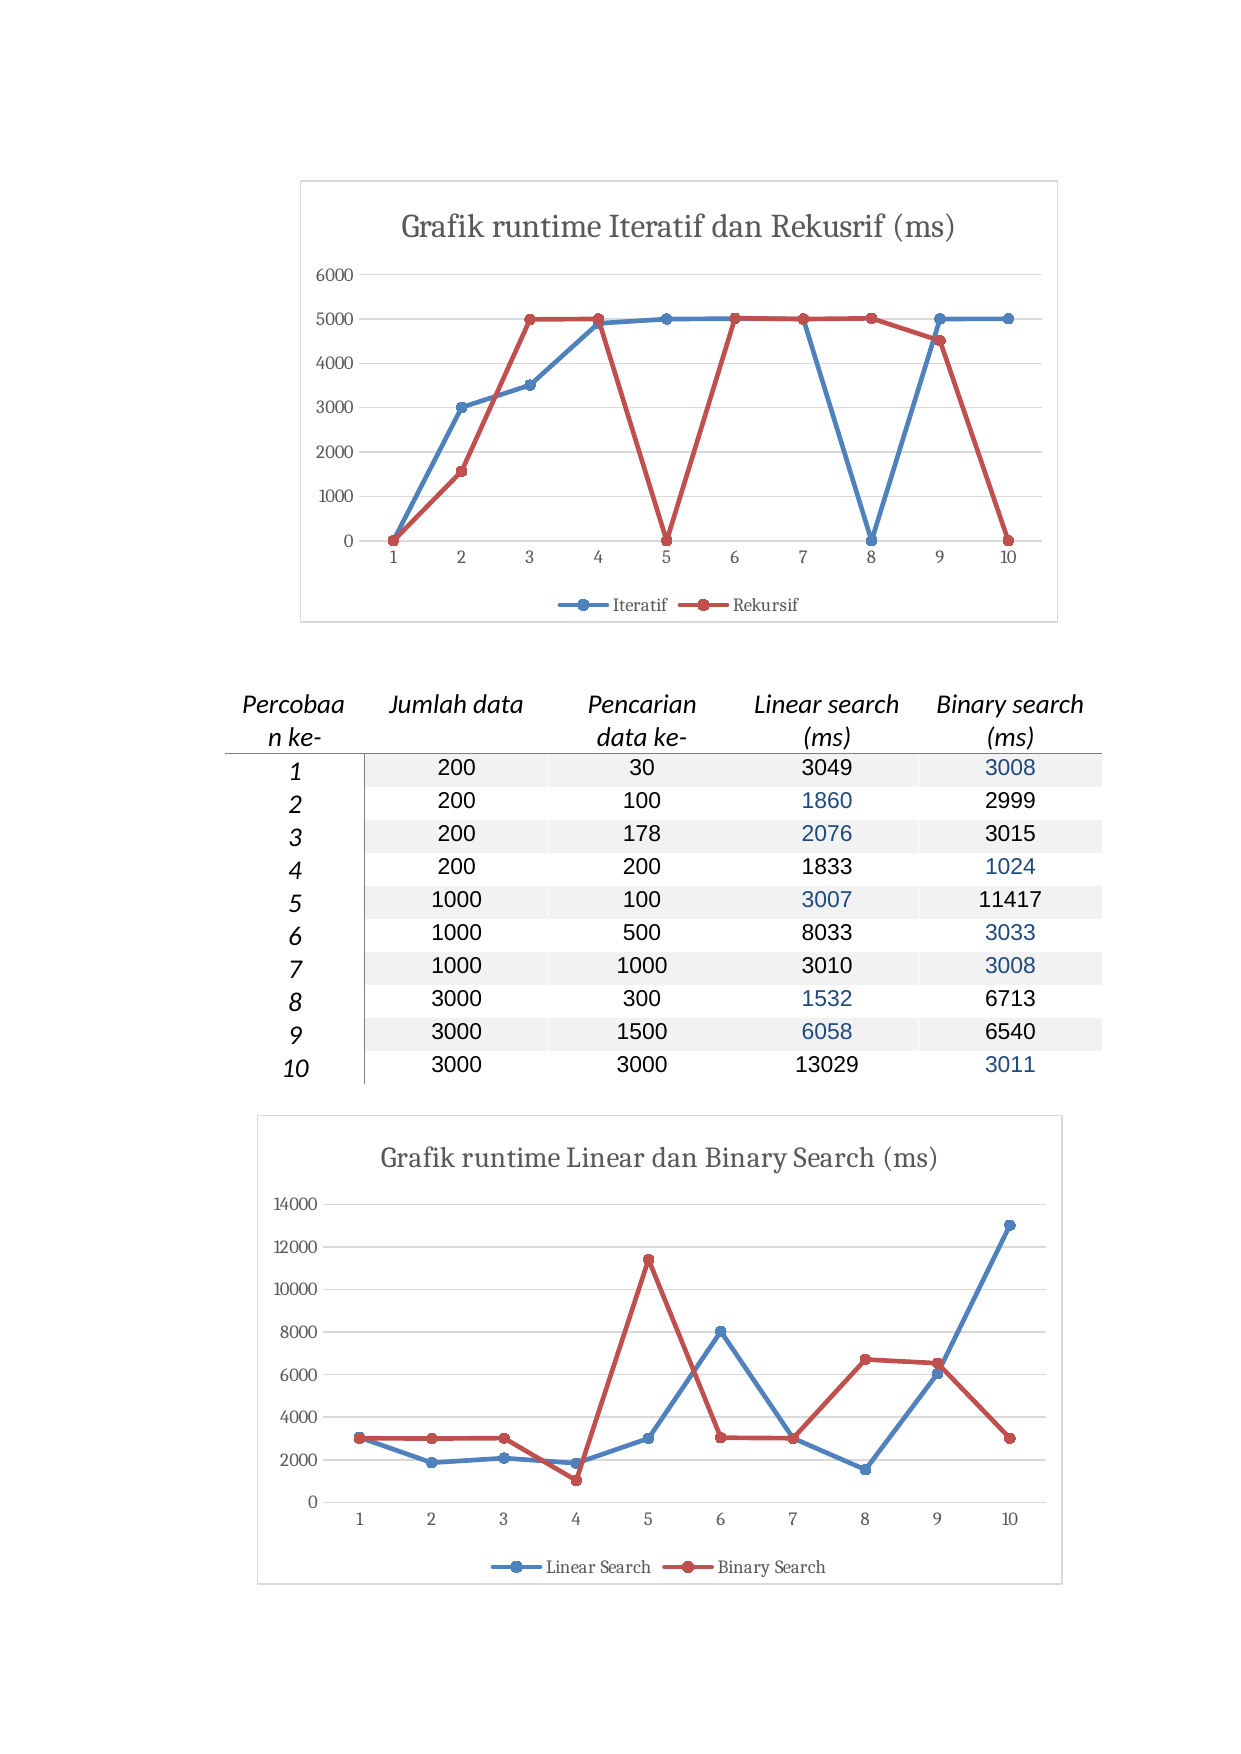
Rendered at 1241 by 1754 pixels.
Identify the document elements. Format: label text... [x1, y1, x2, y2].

table_cell 3011 [919, 1051, 1102, 1084]
table_cell 1000 [365, 952, 548, 985]
table_cell 6540 [919, 1018, 1102, 1051]
table_header Linear search (ms) [735, 687, 918, 753]
table_cell 1000 [365, 886, 548, 919]
table_cell 200 [365, 820, 548, 853]
table_cell 2 [225, 787, 364, 820]
table_cell 1000 [365, 919, 548, 952]
table_cell 3 [225, 820, 364, 853]
table_cell 1 [225, 754, 364, 787]
table_cell 500 [549, 919, 735, 952]
table_cell 6058 [735, 1018, 918, 1051]
table_cell 3000 [365, 1018, 548, 1051]
table_cell 11417 [919, 886, 1102, 919]
table_cell 3008 [919, 952, 1102, 985]
table_cell 7 [225, 952, 364, 985]
table_cell 200 [365, 853, 548, 886]
table_cell 10 [225, 1051, 364, 1084]
table_cell 9 [225, 1018, 364, 1051]
table_cell 200 [365, 787, 548, 820]
table_header Percobaan ke- [225, 687, 364, 753]
table_cell 30 [549, 754, 735, 787]
table_cell 5 [225, 886, 364, 919]
table_cell 13029 [735, 1051, 918, 1084]
table_cell 100 [549, 886, 735, 919]
table_cell 3015 [919, 820, 1102, 853]
table_cell 178 [549, 820, 735, 853]
table_cell 3000 [549, 1051, 735, 1084]
table_cell 3008 [919, 754, 1102, 787]
table_cell 3007 [735, 886, 918, 919]
table_cell 6713 [919, 985, 1102, 1018]
table_cell 6 [225, 919, 364, 952]
table_cell 1000 [549, 952, 735, 985]
table_cell 2999 [919, 787, 1102, 820]
table_cell 1532 [735, 985, 918, 1018]
table_cell 1500 [549, 1018, 735, 1051]
table_cell 100 [549, 787, 735, 820]
table_cell 3000 [365, 985, 548, 1018]
table_cell 8033 [735, 919, 918, 952]
table_cell 3033 [919, 919, 1102, 952]
table_cell 3049 [735, 754, 918, 787]
table_cell 1833 [735, 853, 918, 886]
table_cell 200 [549, 853, 735, 886]
table_header Pencarian data ke- [549, 687, 735, 753]
table_header Jumlah data [365, 687, 548, 753]
table_cell 1024 [919, 853, 1102, 886]
table_cell 8 [225, 985, 364, 1018]
table_header Binary search (ms) [919, 687, 1102, 753]
table_cell 1860 [735, 787, 918, 820]
table_cell 2076 [735, 820, 918, 853]
table_cell 3000 [365, 1051, 548, 1084]
table_cell 4 [225, 853, 364, 886]
table_cell 3010 [735, 952, 918, 985]
table_cell 200 [365, 754, 548, 787]
table_cell 300 [549, 985, 735, 1018]
